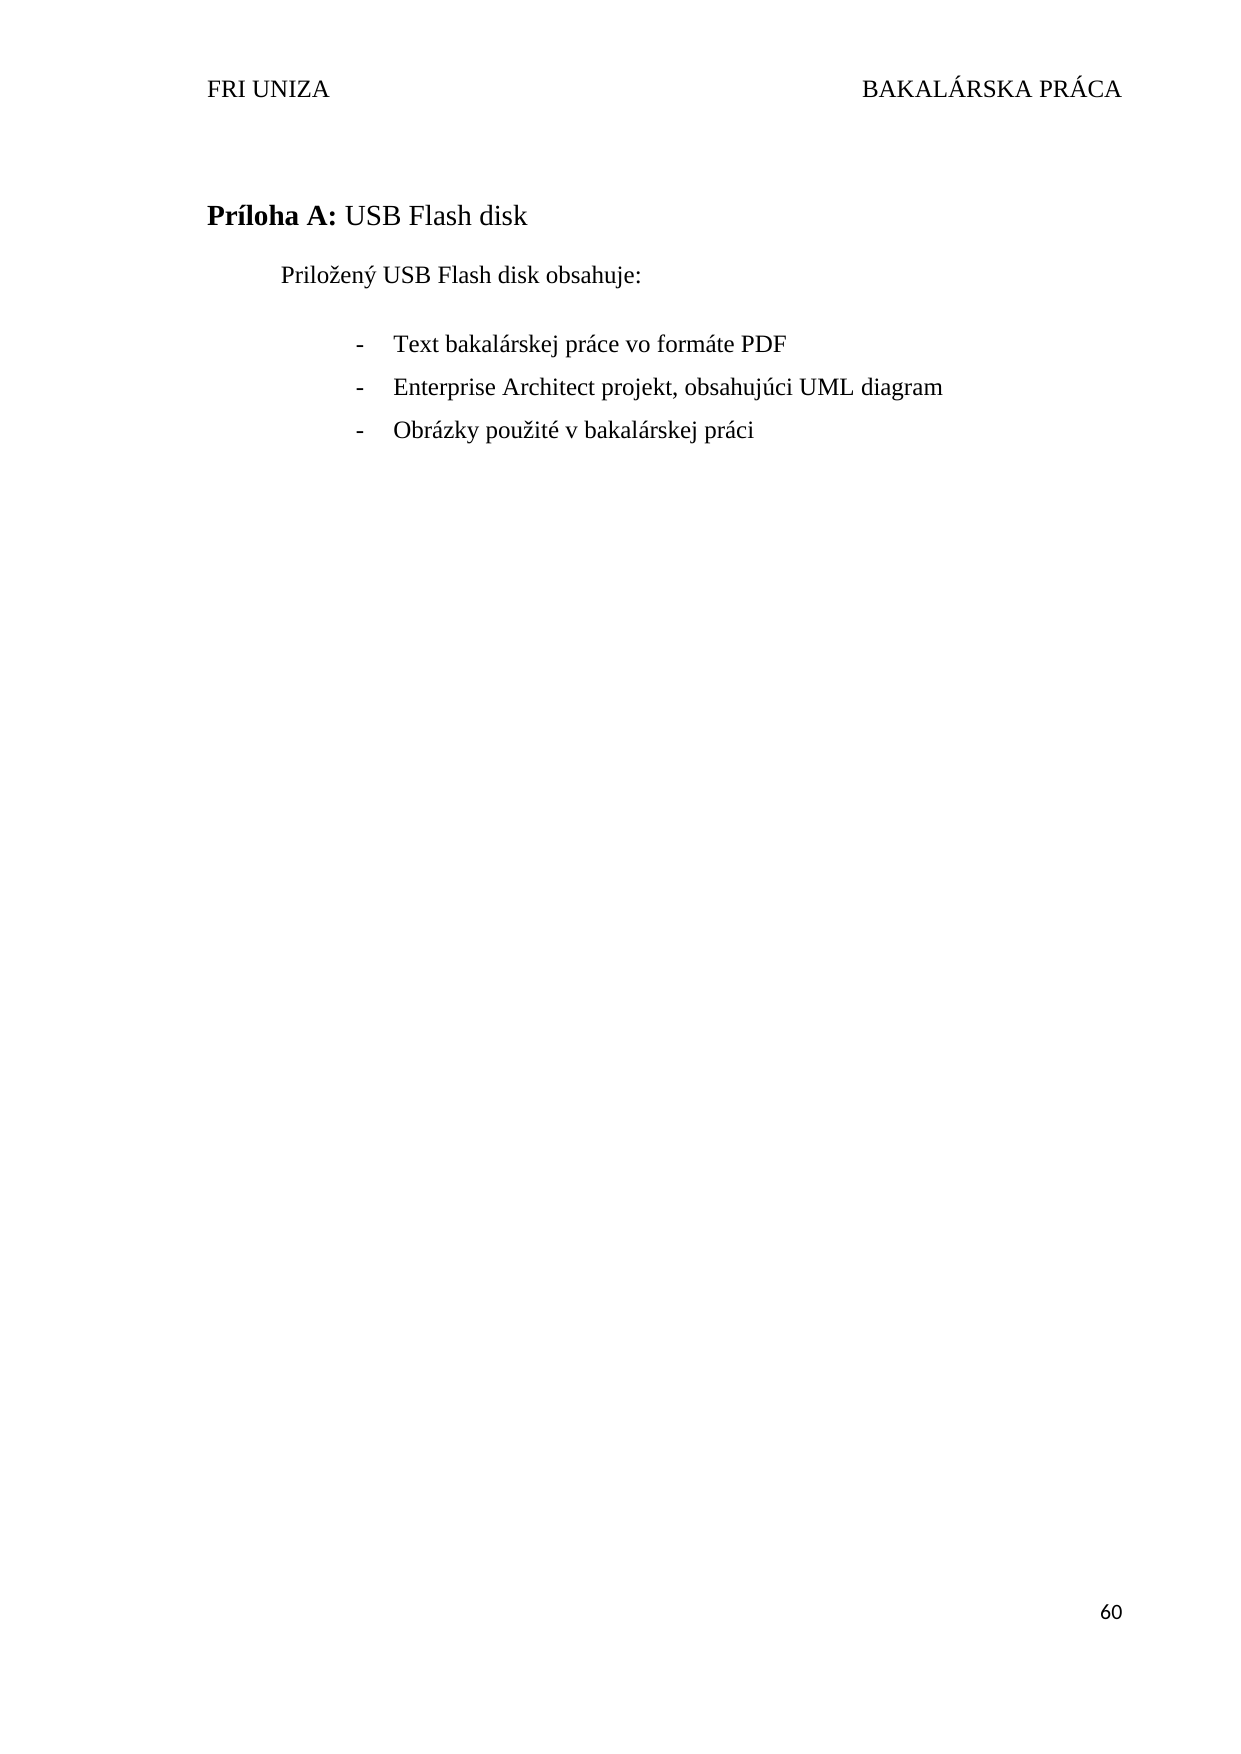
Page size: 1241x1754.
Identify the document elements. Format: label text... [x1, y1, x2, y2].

subtitle Príloha A: USB Flash disk [207, 198, 1122, 231]
list Enterprise Architect projekt, obsahujúci UML diagram [356, 372, 1122, 401]
list Obrázky použité v bakalárskej práci [356, 415, 1122, 444]
text Priložený USB Flash disk obsahuje: [207, 261, 1122, 289]
list Text bakalárskej práce vo formáte PDF [356, 329, 1122, 357]
